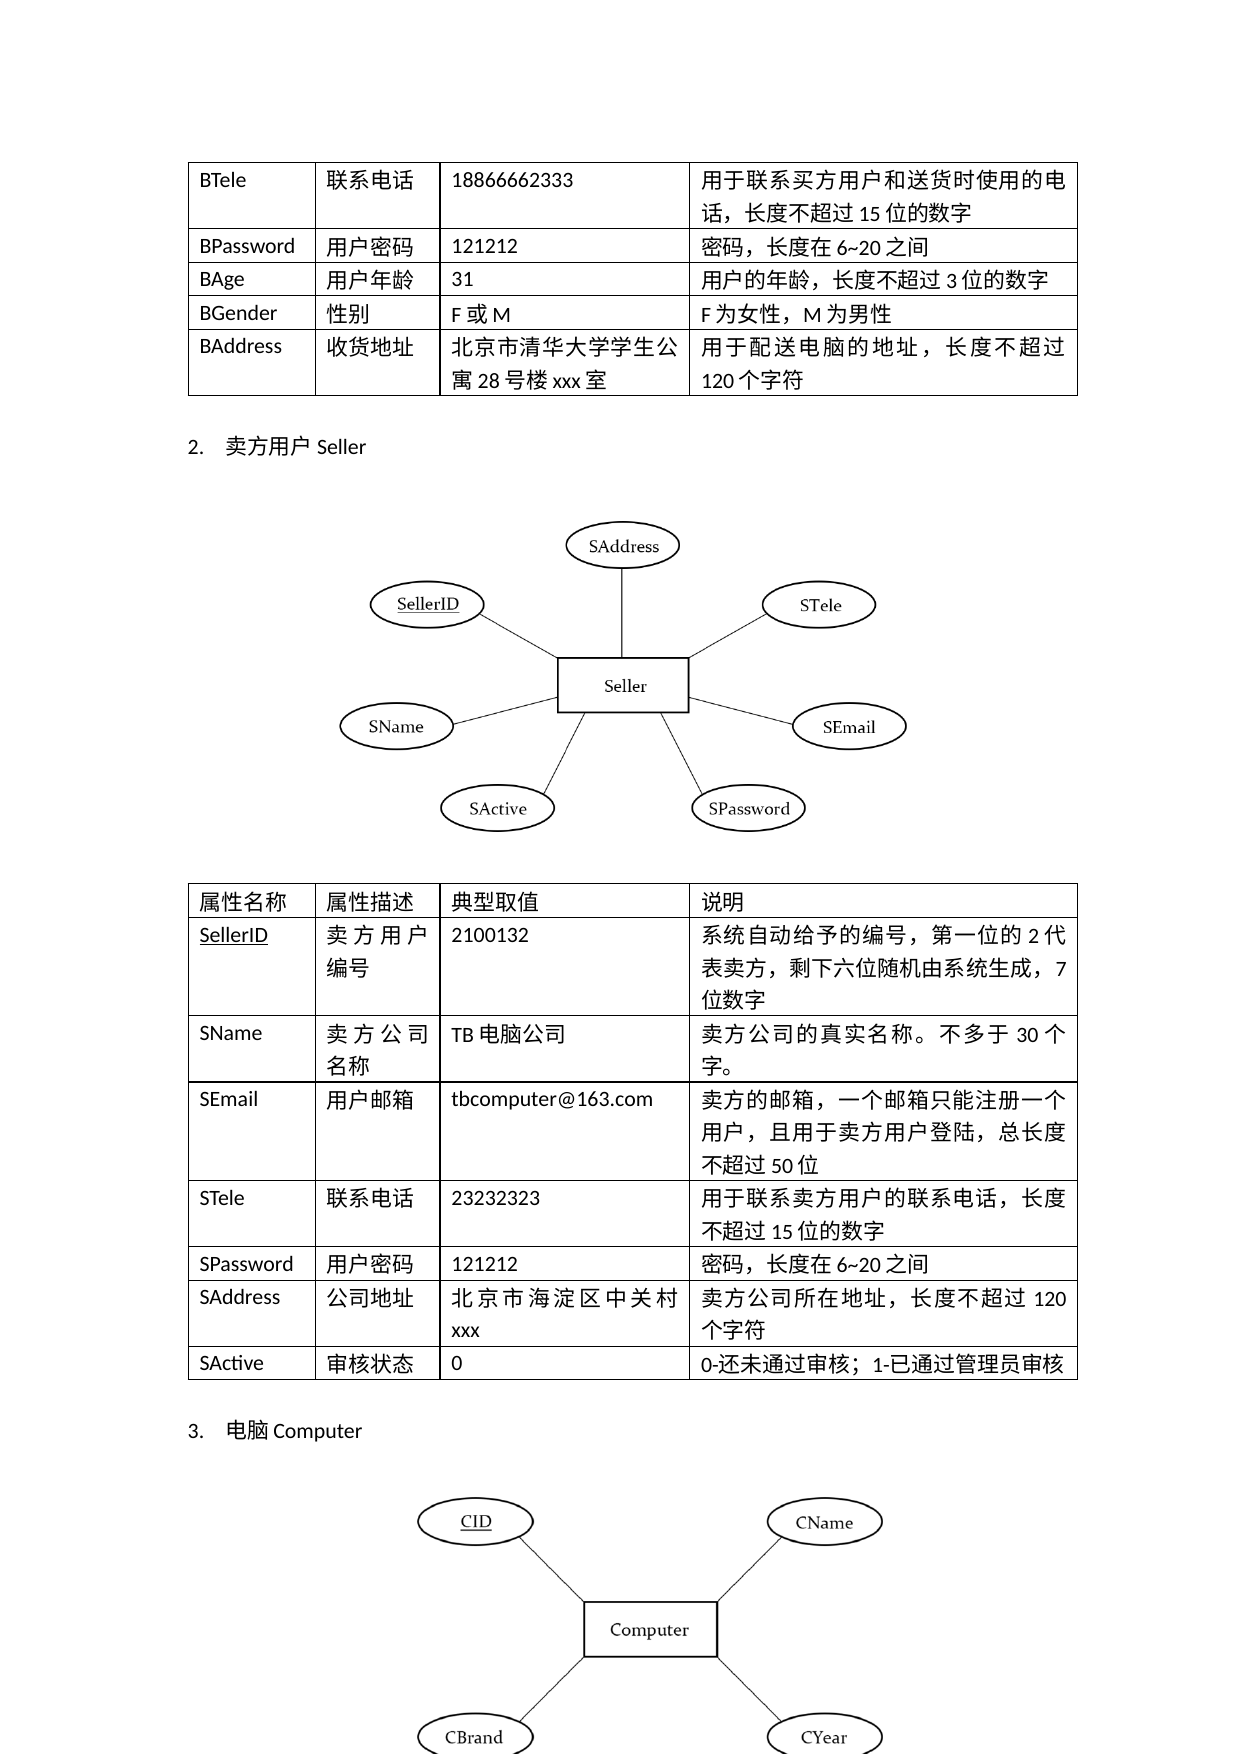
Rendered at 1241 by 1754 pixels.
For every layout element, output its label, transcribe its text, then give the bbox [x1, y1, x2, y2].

table_header 属性名称 [189, 884, 315, 917]
table_cell 121212 [441, 1247, 689, 1279]
table_cell 卖方公司名称 [316, 1016, 439, 1081]
table_cell 密码，长度在6~20之间 [690, 229, 1077, 262]
table_cell 用户的年龄，长度不超过3位的数字 [690, 263, 1077, 295]
table_cell 用于联系买方用户和送货时使用的电话，长度不超过15位的数字 [690, 163, 1077, 228]
table_cell TB电脑公司 [441, 1016, 689, 1081]
table_cell 用户年龄 [316, 263, 439, 295]
table_cell STele [189, 1181, 315, 1246]
table_cell 用于联系卖方用户的联系电话，长度不超过15位的数字 [690, 1181, 1077, 1246]
table_cell BTele [189, 163, 315, 228]
table_cell 密码，长度在6~20之间 [690, 1247, 1077, 1279]
picture [365, 1460, 917, 1754]
table_cell 用户密码 [316, 1247, 439, 1279]
table_cell 0-还未通过审核；1-已通过管理员审核 [690, 1347, 1077, 1379]
table_cell 联系电话 [316, 163, 439, 228]
table_cell F或M [441, 296, 689, 329]
table_header 属性描述 [316, 884, 439, 917]
picture [289, 491, 983, 868]
table_cell 用户邮箱 [316, 1083, 439, 1180]
table_cell BAddress [189, 330, 315, 395]
table_cell BGender [189, 296, 315, 329]
table_cell 31 [441, 263, 689, 295]
table_header 说明 [690, 884, 1077, 917]
table_cell BPassword [189, 229, 315, 262]
list 卖方用户Seller [187, 428, 1053, 461]
table_cell 系统自动给予的编号，第一位的2代表卖方，剩下六位随机由系统生成，7位数字 [690, 918, 1077, 1015]
table_cell 卖方公司所在地址，长度不超过120个字符 [690, 1281, 1077, 1346]
table_cell 联系电话 [316, 1181, 439, 1246]
table_cell 北京市海淀区中关村xxx [441, 1281, 689, 1346]
table_cell 0 [441, 1347, 689, 1379]
table_cell 公司地址 [316, 1281, 439, 1346]
list 电脑Computer [187, 1413, 1053, 1445]
table_cell 卖方公司的真实名称。不多于30个字。 [690, 1016, 1077, 1081]
table_cell SellerID [189, 918, 315, 1015]
table_cell SAddress [189, 1281, 315, 1346]
table_cell SEmail [189, 1083, 315, 1180]
table_cell 收货地址 [316, 330, 439, 395]
table_cell SPassword [189, 1247, 315, 1279]
table_cell SName [189, 1016, 315, 1081]
table_header 典型取值 [441, 884, 689, 917]
table_cell 性别 [316, 296, 439, 329]
table_cell 用于配送电脑的地址，长度不超过120个字符 [690, 330, 1077, 395]
table_cell 2100132 [441, 918, 689, 1015]
table_cell 121212 [441, 229, 689, 262]
table_cell SActive [189, 1347, 315, 1379]
table_cell 23232323 [441, 1181, 689, 1246]
table_cell 18866662333 [441, 163, 689, 228]
table_cell BAge [189, 263, 315, 295]
table_cell 北京市清华大学学生公寓28号楼xxx室 [441, 330, 689, 395]
table_cell F为女性，M为男性 [690, 296, 1077, 329]
table_cell 卖方用户编号 [316, 918, 439, 1015]
table_cell 审核状态 [316, 1347, 439, 1379]
table_cell 卖方的邮箱，一个邮箱只能注册一个用户，且用于卖方用户登陆，总长度不超过50位 [690, 1083, 1077, 1180]
table_cell 用户密码 [316, 229, 439, 262]
table_cell tbcomputer@163.com [441, 1083, 689, 1180]
